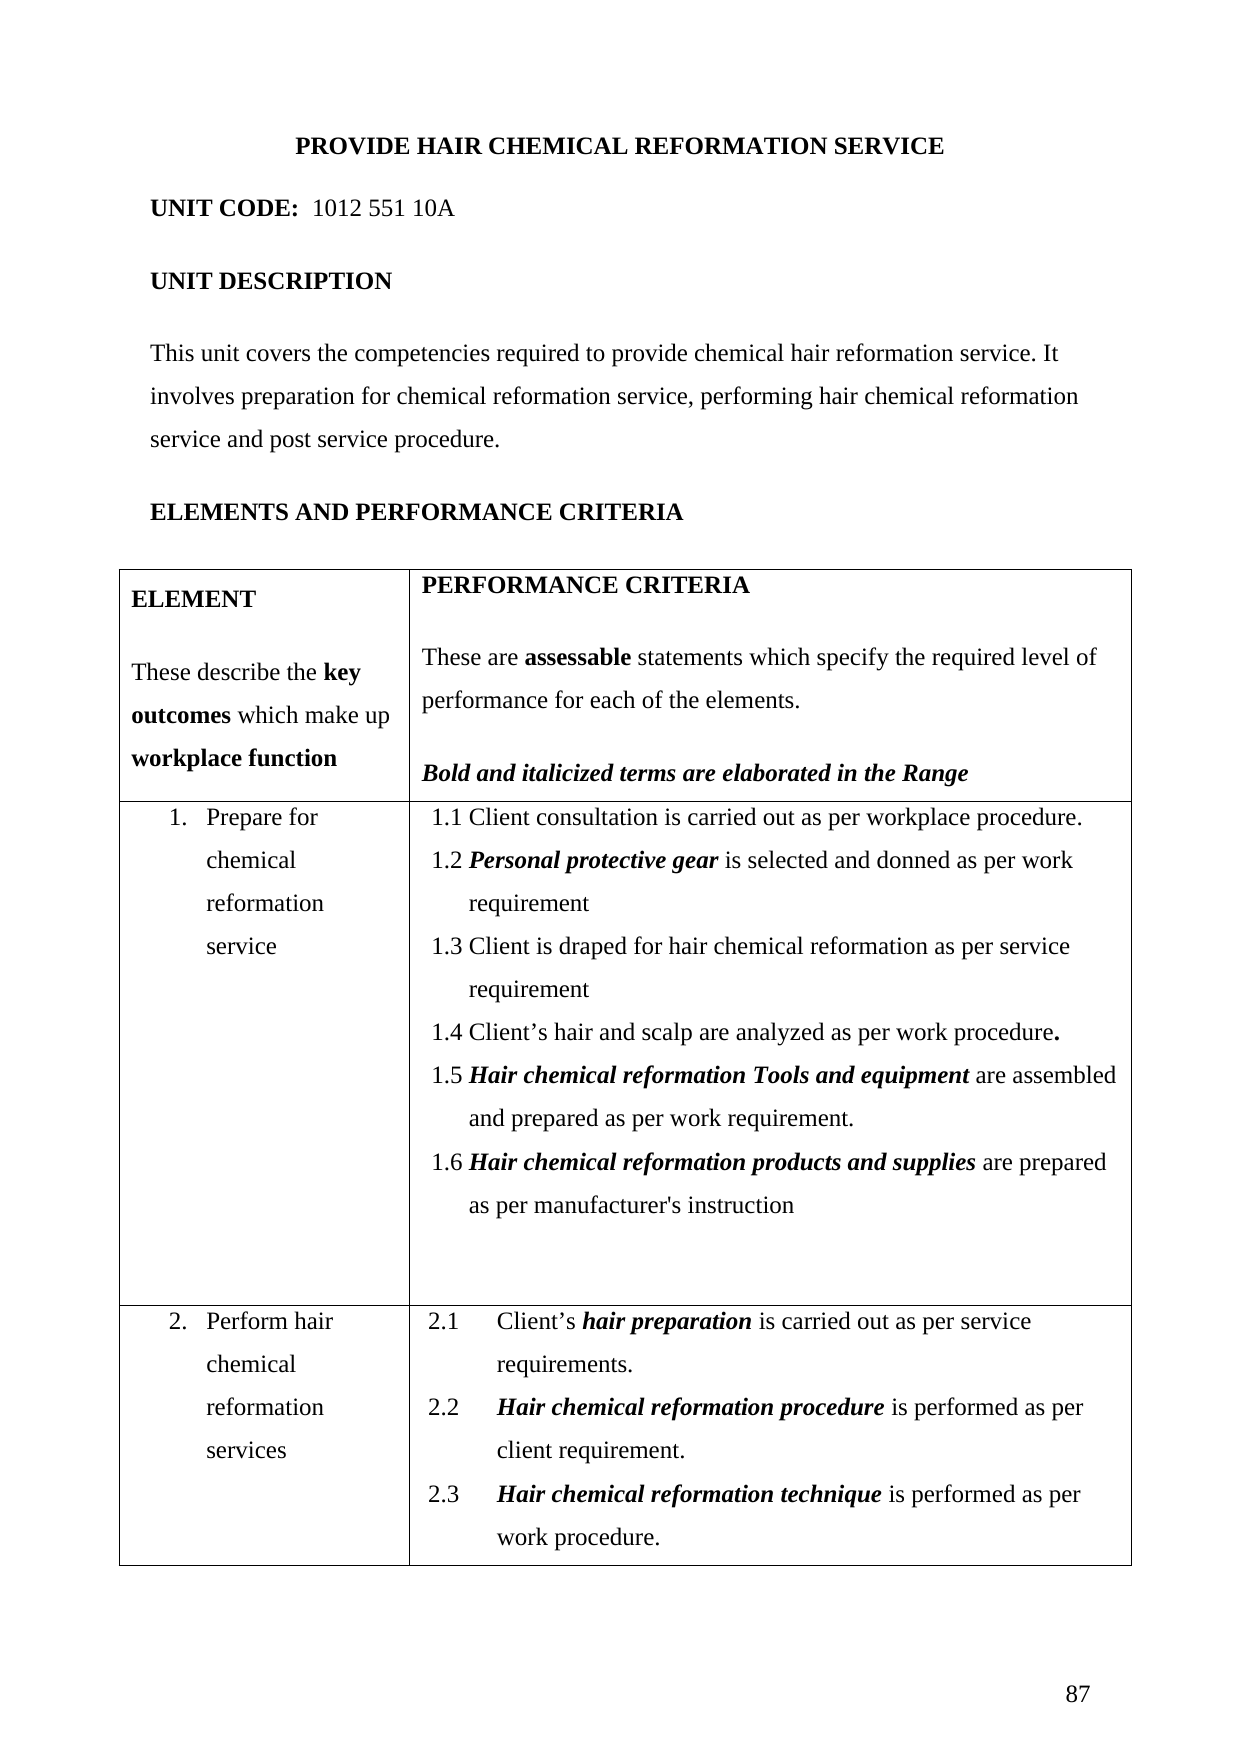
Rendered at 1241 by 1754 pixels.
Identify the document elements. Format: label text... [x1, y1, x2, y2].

text ELEMENTS AND PERFORMANCE CRITERIA [150, 497, 1090, 525]
subtitle PROVIDE HAIR CHEMICAL REFORMATION SERVICE [150, 131, 1090, 160]
text This unit covers the competencies required to provide chemical hair reformation service. It involves preparation for chemical reformation service, performing hair chemical reformation service and post service procedure. [150, 338, 1090, 453]
table_header PERFORMANCE CRITERIA These are assessable statements which specify the required level of performance for each of the elements. Bold and italicized terms are elaborated in the Range [410, 570, 1131, 801]
text UNIT DESCRIPTION [150, 266, 1090, 294]
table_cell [120, 1306, 409, 1565]
table_cell Client consultation is carried out as per workplace procedure. Personal protective gear is selected and donned as per work requirement Client is draped for hair chemical reformation as per service requirement Client’s hair and scalp are analyzed as per work procedure. Hair chemical reformation Tools and equipment are assembled and prepared as per work requirement. Hair chemical reformation products and supplies are prepared as per manufacturer's instruction [410, 802, 1131, 1305]
table_cell Prepare for chemical reformation service [120, 802, 409, 1305]
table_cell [410, 1306, 1131, 1565]
table_header ELEMENT These describe the key outcomes which make up workplace function [120, 570, 409, 801]
text UNIT CODE: 1012 551 10A [150, 193, 1090, 222]
